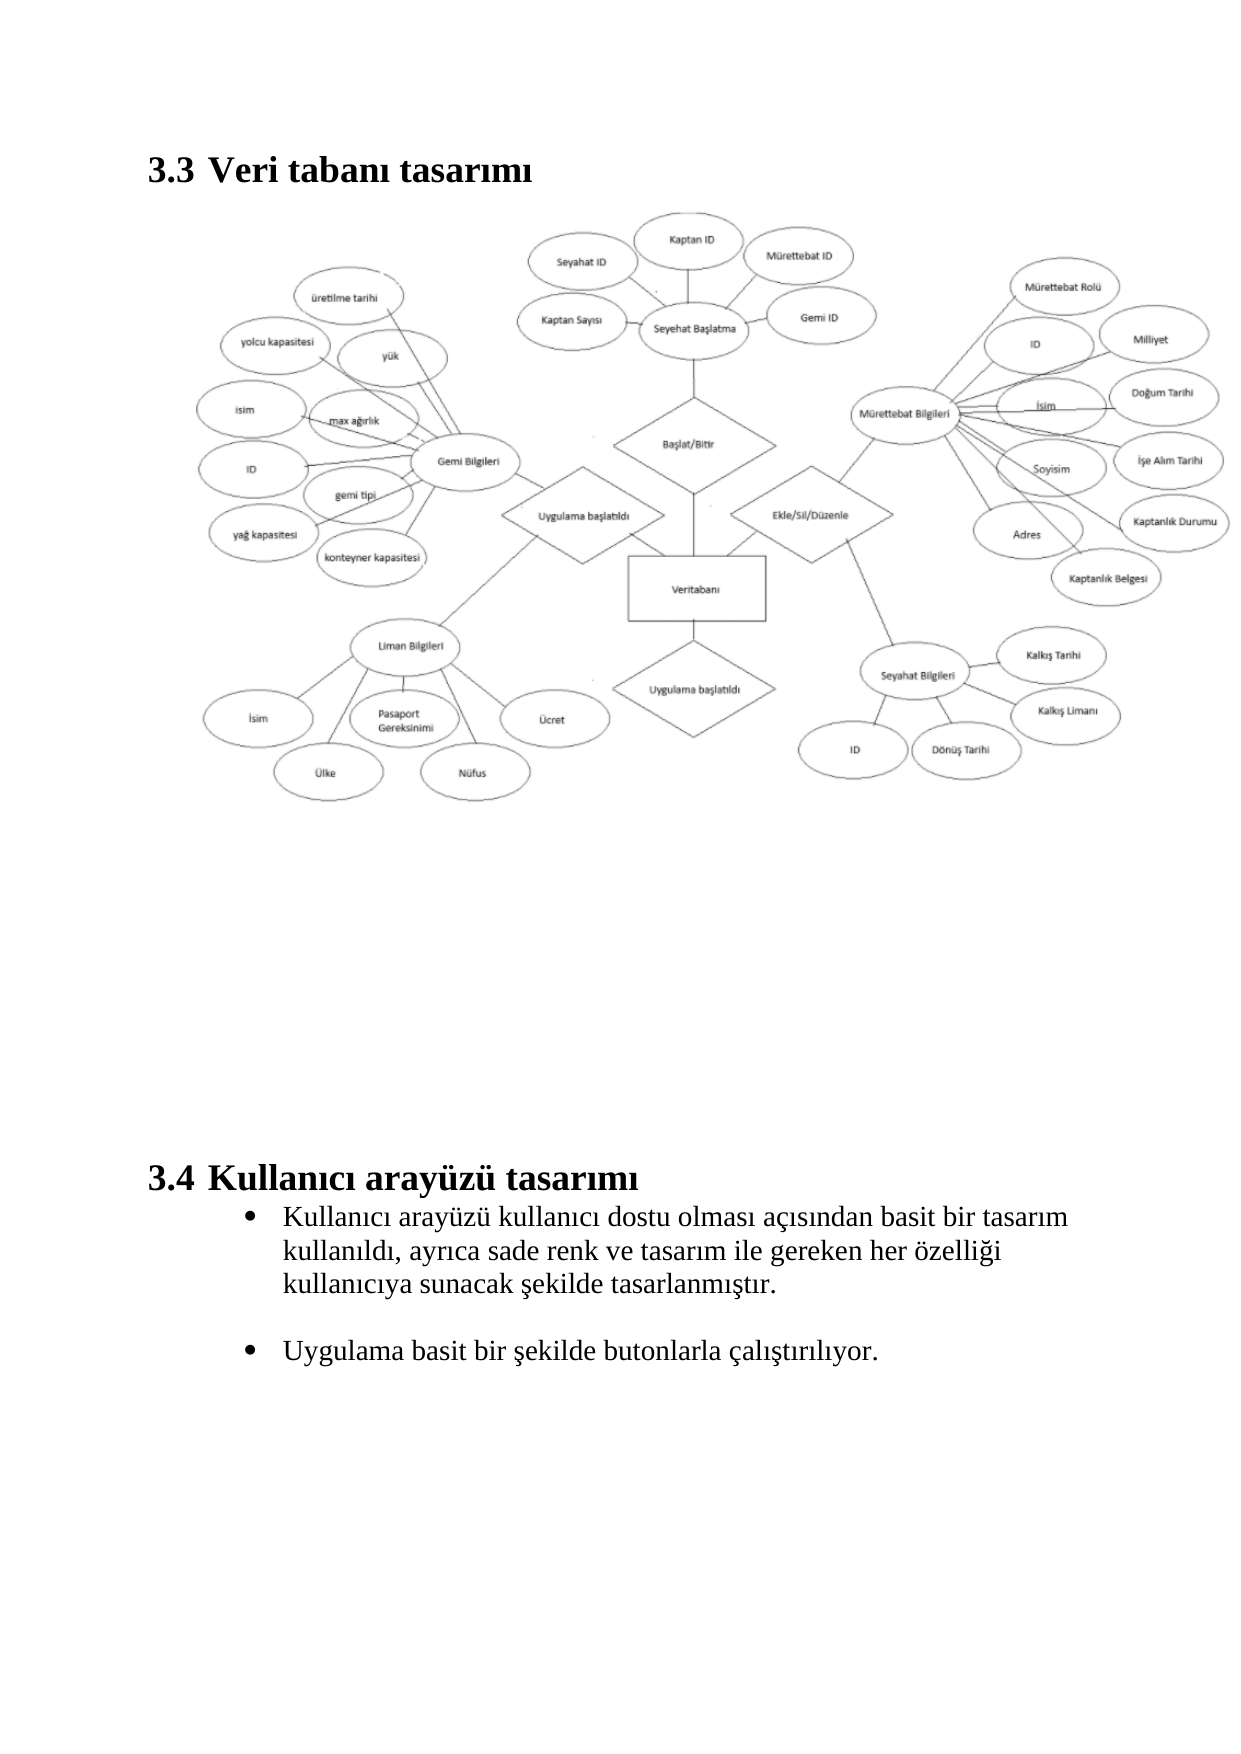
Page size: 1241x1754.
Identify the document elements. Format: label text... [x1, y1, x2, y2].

picture [147, 190, 1241, 821]
list Kullanıcı arayüzü tasarımı [148, 1156, 1093, 1199]
list Uygulama basit bir şekilde butonlarla çalıştırılıyor. [245, 1333, 1093, 1367]
list Kullanıcı arayüzü kullanıcı dostu olması açısından basit bir tasarım kullanıldı, ayrıca sade renk ve tasarım ile gereken her özelliği kullanıcıya sunacak şekilde tasarlanmıştır. [245, 1199, 1093, 1300]
list Veri tabanı tasarımı [148, 148, 1093, 190]
